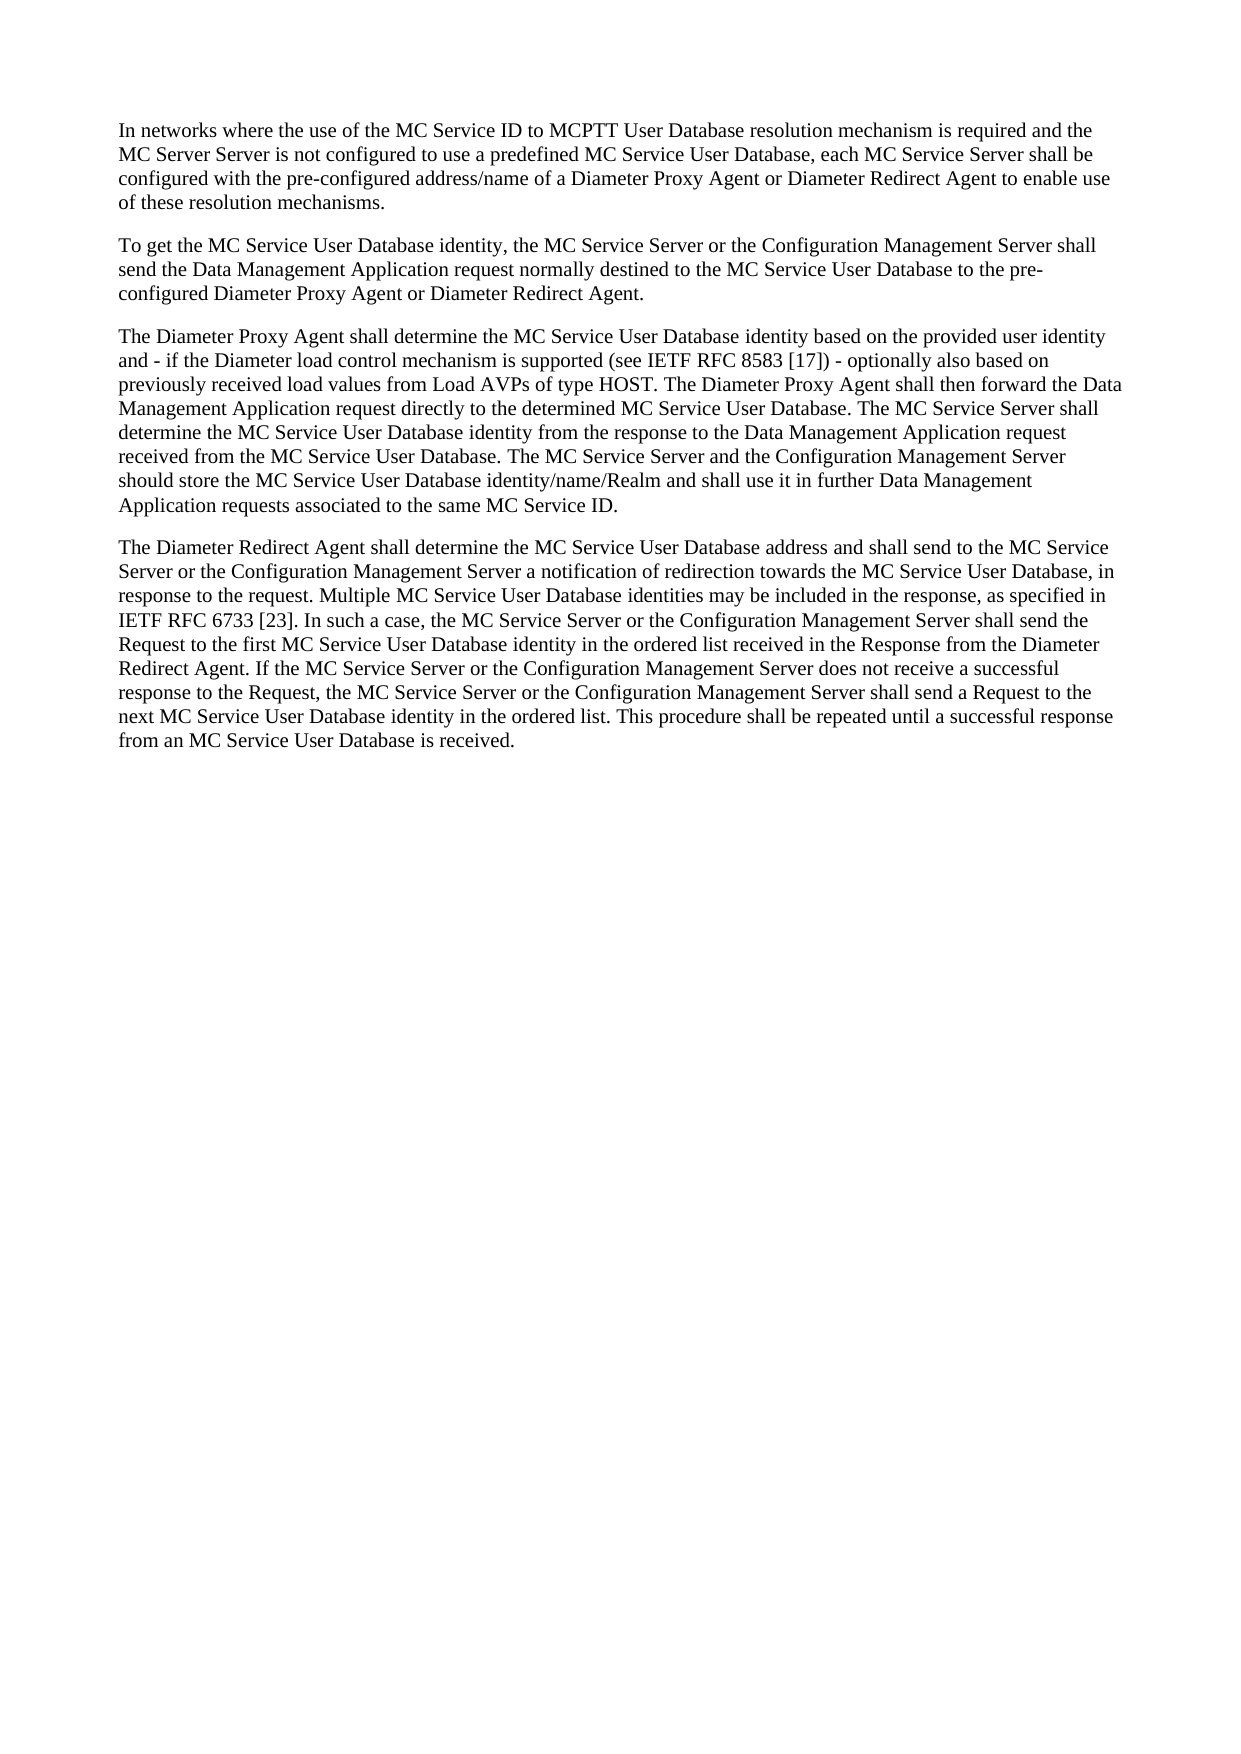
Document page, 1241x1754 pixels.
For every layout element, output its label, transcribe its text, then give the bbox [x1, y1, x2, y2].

text In networks where the use of the MC Service ID to MCPTT User Database resolution mechanism is required and the MC Server Server is not configured to use a predefined MC Service User Database, each MC Service Server shall be configured with the pre-configured address/name of a Diameter Proxy Agent or Diameter Redirect Agent to enable use of these resolution mechanisms. [118, 118, 1122, 214]
text To get the MC Service User Database identity, the MC Service Server or the Configuration Management Server shall send the Data Management Application request normally destined to the MC Service User Database to the pre-configured Diameter Proxy Agent or Diameter Redirect Agent. [118, 233, 1122, 305]
text The Diameter Proxy Agent shall determine the MC Service User Database identity based on the provided user identity and - if the Diameter load control mechanism is supported (see IETF RFC 8583 [17]) - optionally also based on previously received load values from Load AVPs of type HOST. The Diameter Proxy Agent shall then forward the Data Management Application request directly to the determined MC Service User Database. The MC Service Server shall determine the MC Service User Database identity from the response to the Data Management Application request received from the MC Service User Database. The MC Service Server and the Configuration Management Server should store the MC Service User Database identity/name/Realm and shall use it in further Data Management Application requests associated to the same MC Service ID. [118, 324, 1122, 517]
text The Diameter Redirect Agent shall determine the MC Service User Database address and shall send to the MC Service Server or the Configuration Management Server a notification of redirection towards the MC Service User Database, in response to the request. Multiple MC Service User Database identities may be included in the response, as specified in IETF RFC 6733 [23]. In such a case, the MC Service Server or the Configuration Management Server shall send the Request to the first MC Service User Database identity in the ordered list received in the Response from the Diameter Redirect Agent. If the MC Service Server or the Configuration Management Server does not receive a successful response to the Request, the MC Service Server or the Configuration Management Server shall send a Request to the next MC Service User Database identity in the ordered list. This procedure shall be repeated until a successful response from an MC Service User Database is received. [118, 535, 1122, 752]
